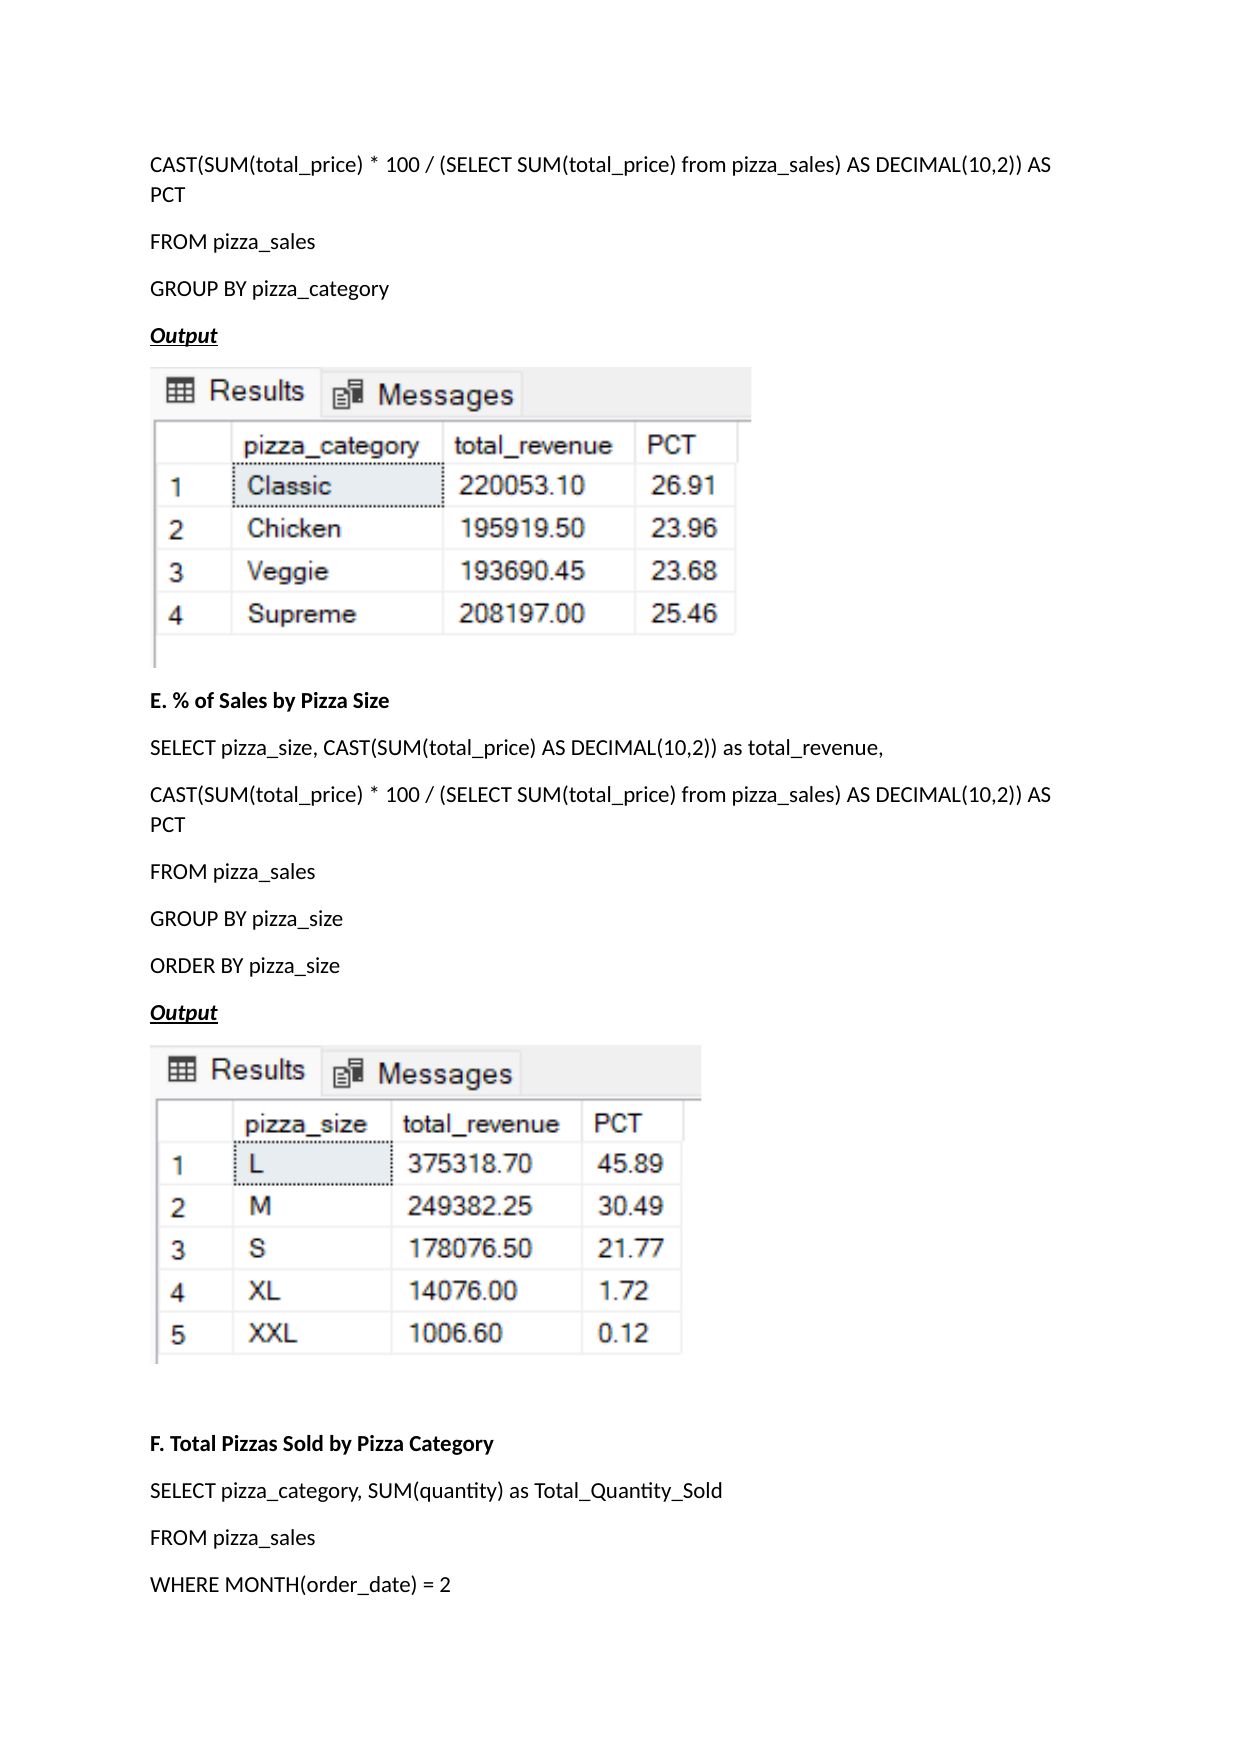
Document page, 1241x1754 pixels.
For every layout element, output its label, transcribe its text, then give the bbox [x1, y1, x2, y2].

text E. % of Sales by Pizza Size [150, 687, 1090, 714]
text CAST(SUM(total_price) * 100 / (SELECT SUM(total_price) from pizza_sales) AS DECIMAL(10,2)) AS PCT [150, 150, 1090, 208]
text GROUP BY pizza_category [150, 274, 1090, 302]
text FROM pizza_sales [150, 227, 1090, 255]
text WHERE MONTH(order_date) = 2 [150, 1570, 1090, 1598]
picture [150, 367, 752, 668]
text FROM pizza_sales [150, 1523, 1090, 1551]
text FROM pizza_sales [150, 857, 1090, 885]
text F. Total Pizzas Sold by Pizza Category [150, 1429, 1090, 1457]
text CAST(SUM(total_price) * 100 / (SELECT SUM(total_price) from pizza_sales) AS DECIMAL(10,2)) AS PCT [150, 780, 1090, 838]
text Output [150, 998, 1090, 1026]
picture [150, 1045, 702, 1364]
text Output [150, 321, 1090, 349]
text SELECT pizza_category, SUM(quantity) as Total_Quantity_Sold [150, 1476, 1090, 1504]
text ORDER BY pizza_size [150, 951, 1090, 979]
text SELECT pizza_size, CAST(SUM(total_price) AS DECIMAL(10,2)) as total_revenue, [150, 733, 1090, 761]
text GROUP BY pizza_size [150, 904, 1090, 932]
